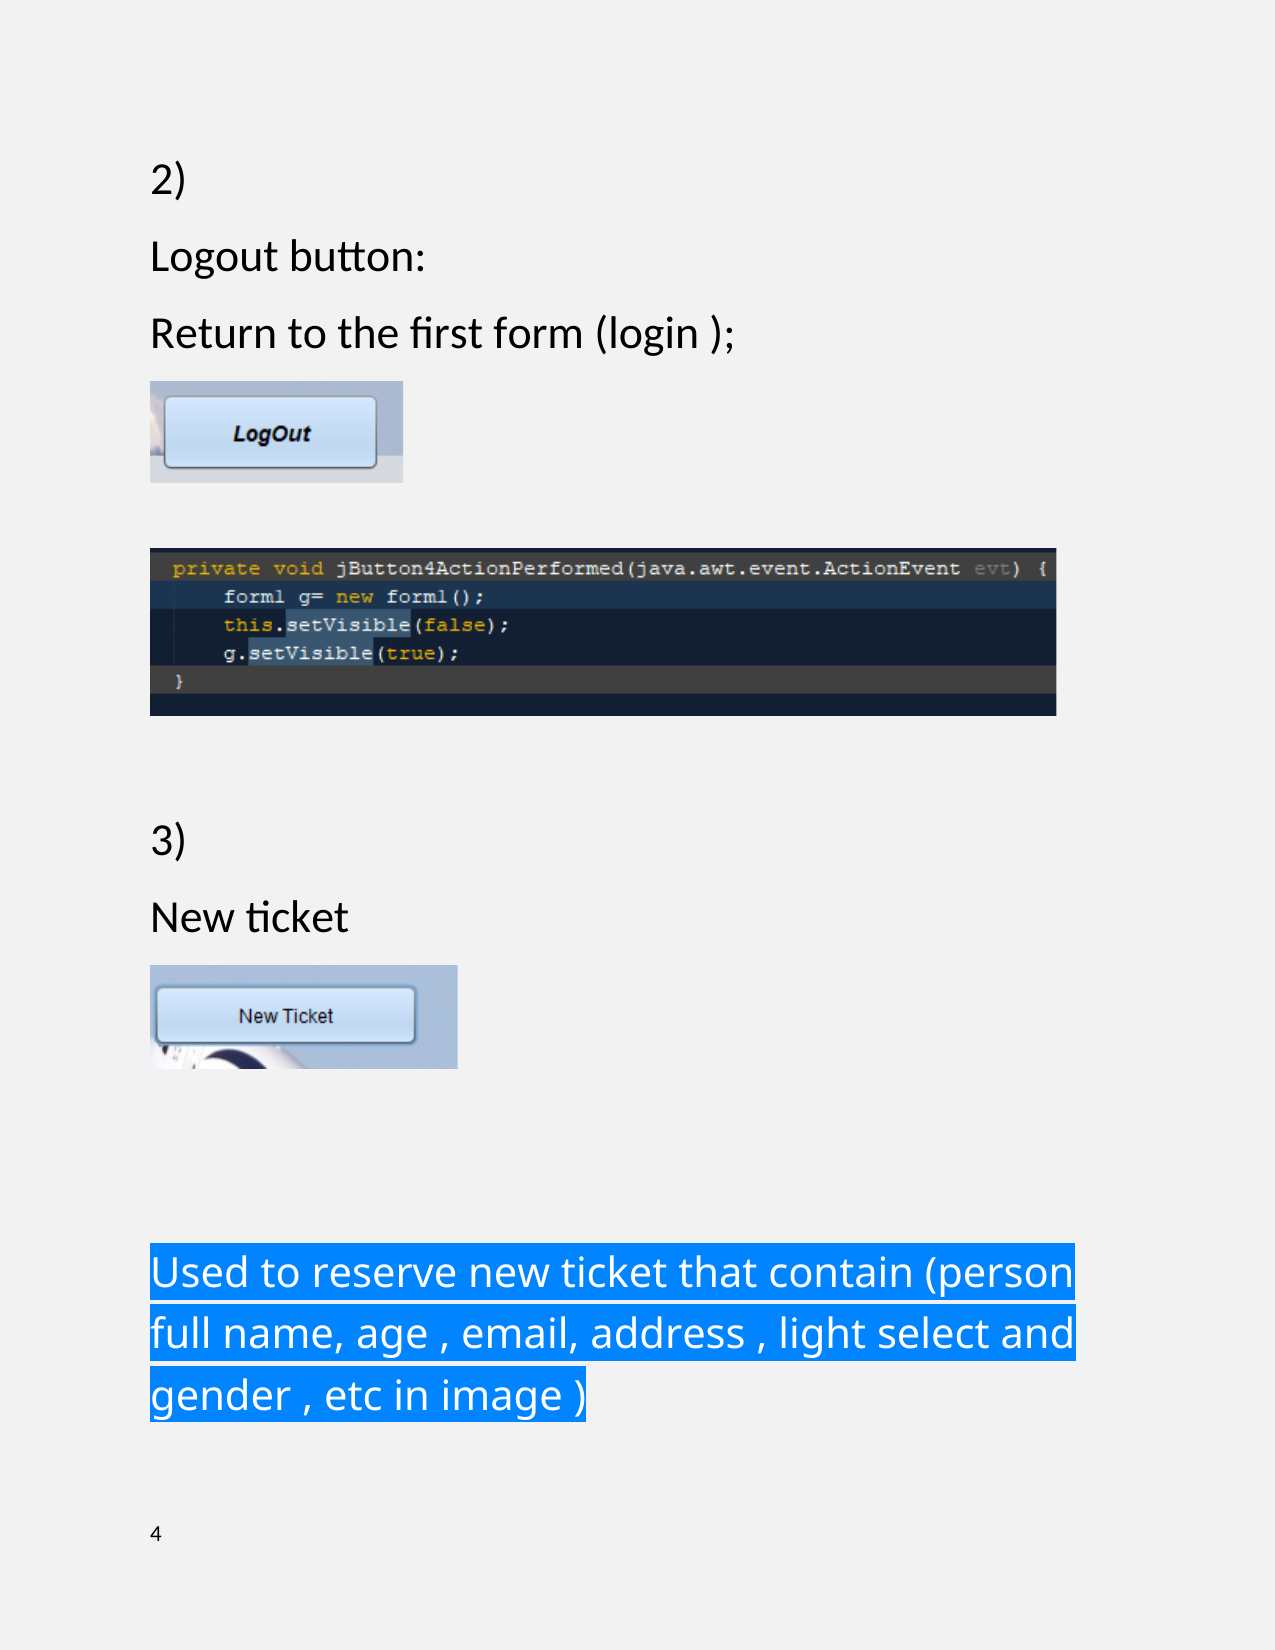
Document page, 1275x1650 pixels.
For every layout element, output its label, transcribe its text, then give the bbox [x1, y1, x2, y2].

picture [150, 965, 458, 1069]
text New ticket [150, 888, 1125, 944]
text Return to the first form (login ); [150, 304, 1125, 360]
text Logout button: [150, 227, 1125, 283]
text 2) [150, 150, 1125, 206]
text 3) [150, 811, 1125, 867]
picture [150, 548, 1057, 716]
text Used to reserve new ticket that contain (person full name, age , email, address , light select and gender , etc in image ) [150, 1243, 1125, 1422]
picture [150, 381, 404, 483]
